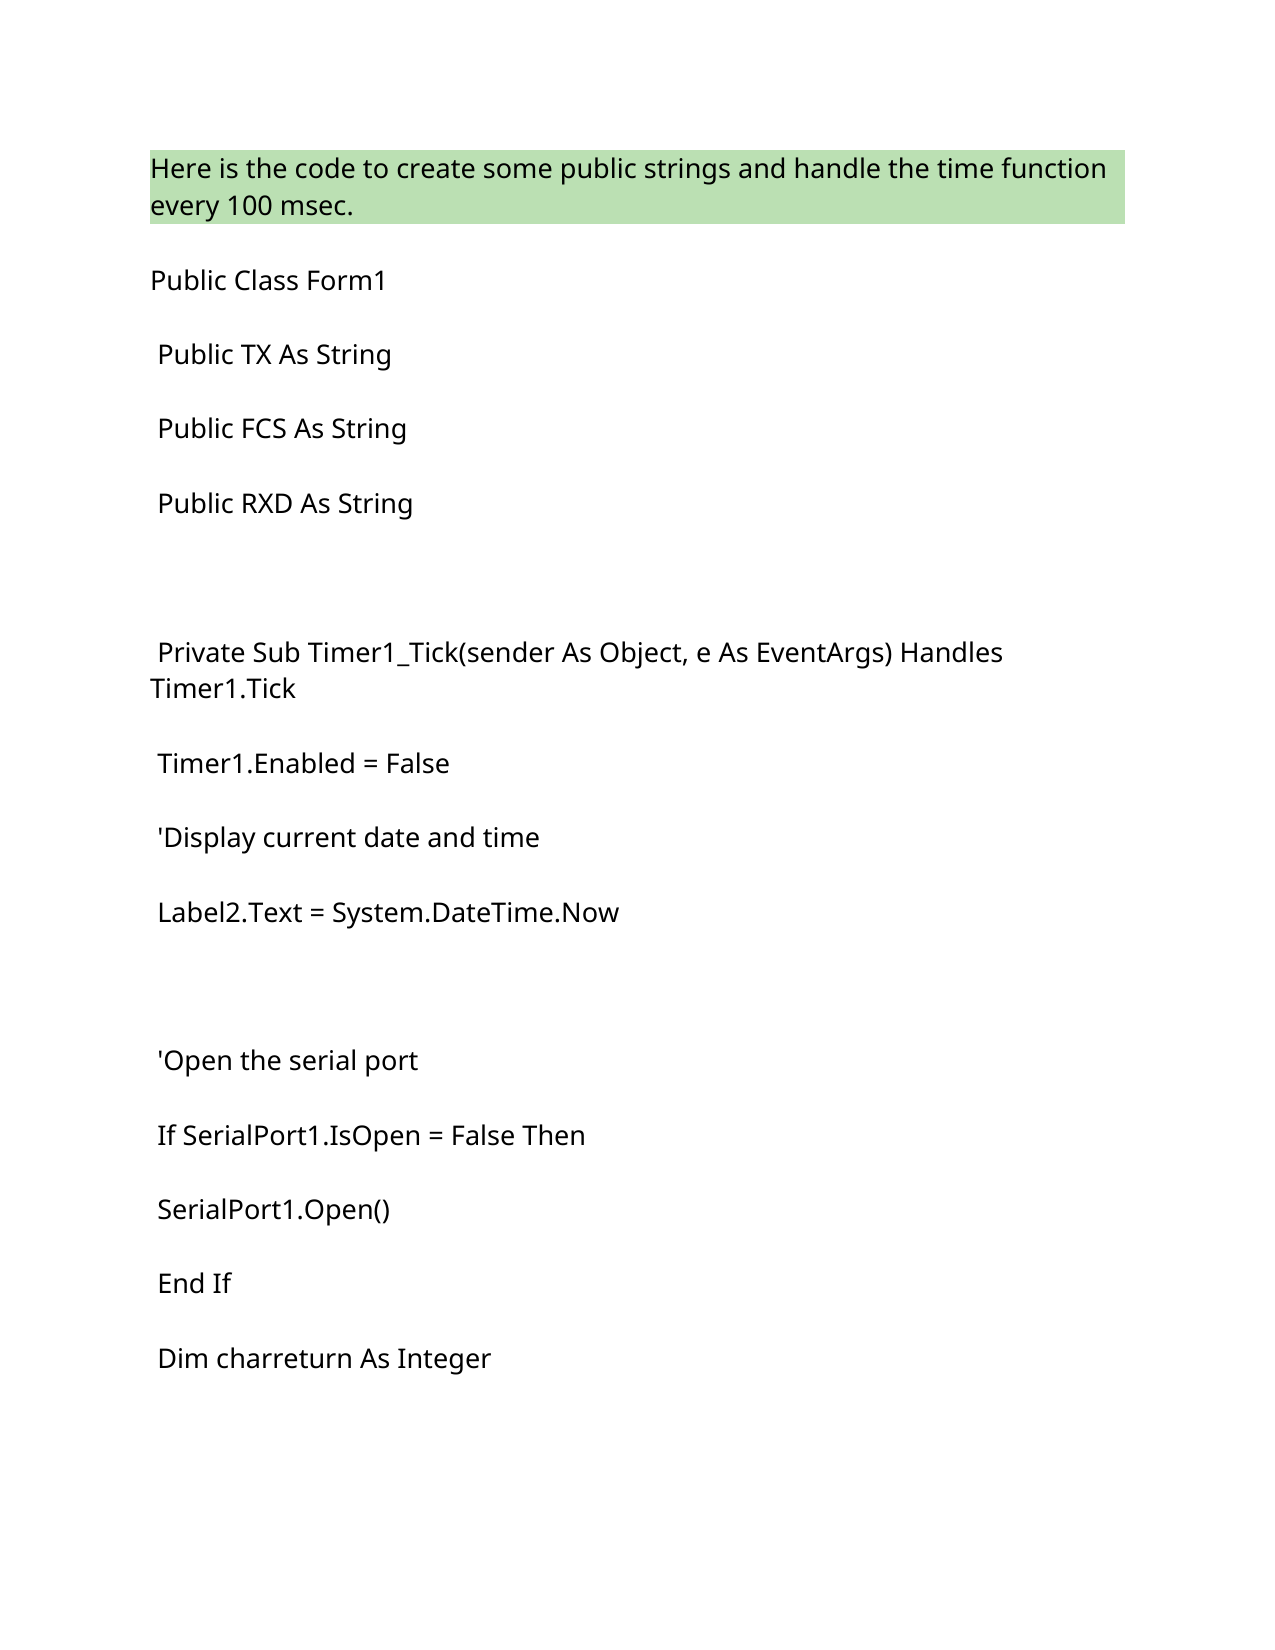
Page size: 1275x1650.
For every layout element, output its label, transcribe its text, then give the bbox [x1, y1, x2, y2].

text Label2.Text = System.DateTime.Now [150, 893, 1125, 930]
text Dim charreturn As Integer [150, 1339, 1125, 1376]
text 'Display current date and time [150, 819, 1125, 856]
text If SerialPort1.IsOpen = False Then [150, 1116, 1125, 1153]
text 'Open the serial port [150, 1042, 1125, 1079]
text Public FCS As String [150, 410, 1125, 447]
text Public TX As String [150, 336, 1125, 372]
text SerialPort1.Open() [150, 1191, 1125, 1227]
text Here is the code to create some public strings and handle the time function every 100 msec. [150, 150, 1125, 224]
text End If [150, 1265, 1125, 1302]
text Public RXD As String [150, 484, 1125, 521]
text Private Sub Timer1_Tick(sender As Object, e As EventArgs) Handles Timer1.Tick [150, 633, 1125, 707]
text Public Class Form1 [150, 261, 1125, 298]
text Timer1.Enabled = False [150, 744, 1125, 781]
